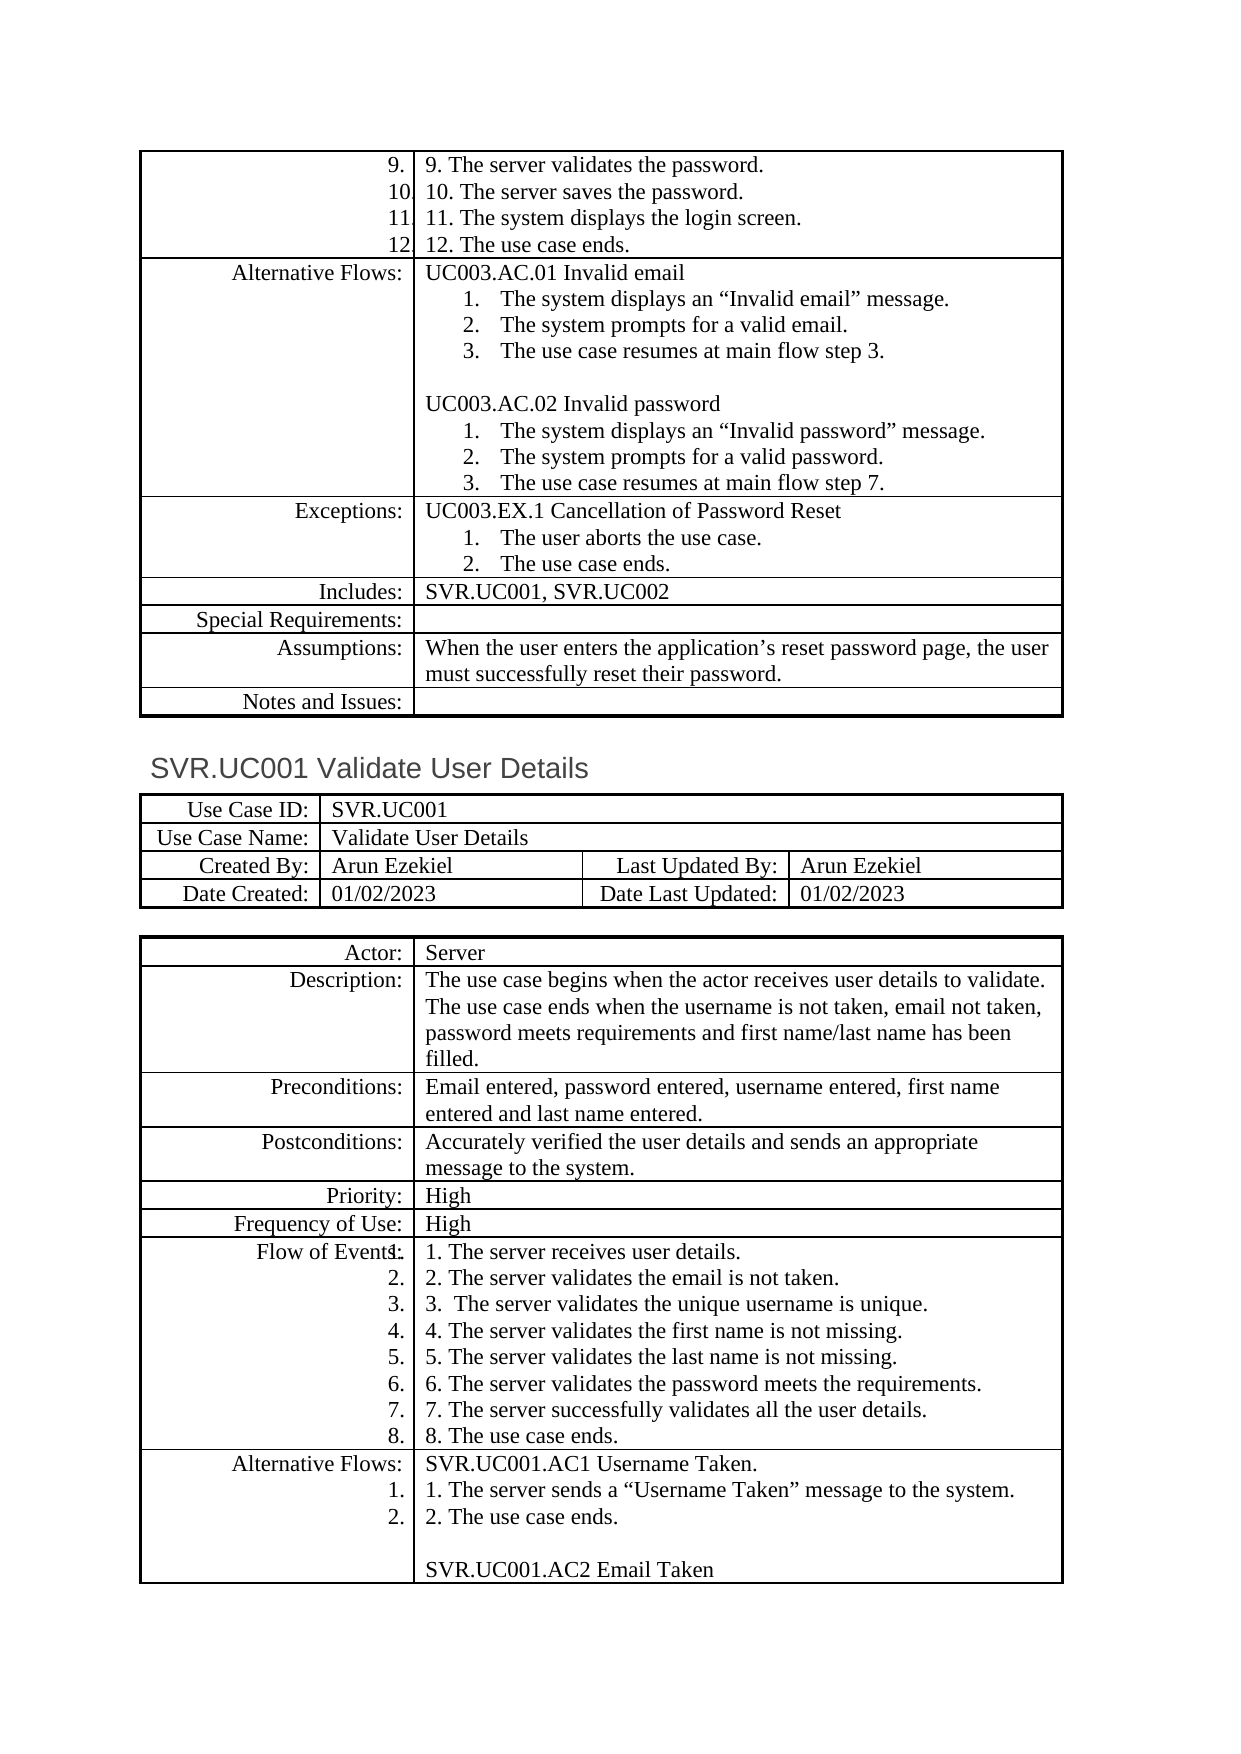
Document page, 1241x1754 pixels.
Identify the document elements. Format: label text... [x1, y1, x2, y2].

subtitle SVR.UC001 Validate User Details [150, 751, 1090, 784]
table_cell Preconditions: [142, 1073, 413, 1126]
table_cell 01/02/2023 [321, 880, 582, 906]
table_cell When the user enters the application’s reset password page, the user must successfully reset their password. [415, 634, 1061, 686]
table_cell Flow of Events: [142, 1238, 413, 1449]
table_cell [415, 606, 1061, 632]
table_cell UC003.EX.1 Cancellation of Password Reset The user aborts the use case. The use case ends. [415, 497, 1061, 576]
table_cell UC003.AC.01 Invalid email The system displays an “Invalid email” message. The system prompts for a valid email. The use case resumes at main flow step 3. UC003.AC.02 Invalid password The system displays an “Invalid password” message. The system prompts for a valid password. The use case resumes at main flow step 7. [415, 259, 1061, 496]
table_cell Arun Ezekiel [790, 852, 1061, 878]
table_header Actor: [142, 939, 413, 965]
table_header SVR.UC001 [321, 796, 1061, 822]
table_cell 01/02/2023 [790, 880, 1061, 906]
table_cell Postconditions: [142, 1128, 413, 1180]
table_header Use Case ID: [142, 796, 319, 822]
table_cell Description: [142, 967, 413, 1072]
table_cell Last Updated By: [583, 852, 788, 878]
table_cell Date Created: [142, 880, 319, 906]
table_cell Frequency of Use: [142, 1210, 413, 1236]
table_cell Exceptions: [142, 497, 413, 576]
table_cell Arun Ezekiel [321, 852, 582, 878]
table_cell The use case begins when the actor receives user details to validate. The use case ends when the username is not taken, email not taken, password meets requirements and first name/last name has been filled. [415, 967, 1061, 1072]
table_cell Alternative Flows: [142, 259, 413, 496]
table_cell Priority: [142, 1182, 413, 1208]
table_cell High [415, 1210, 1061, 1236]
table_cell Created By: [142, 852, 319, 878]
table_cell Alternative Flows: [142, 1450, 413, 1582]
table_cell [415, 1450, 1061, 1582]
table_cell High [415, 1182, 1061, 1208]
table_cell Assumptions: [142, 634, 413, 686]
table_cell Validate User Details [321, 824, 1061, 850]
table_cell Email entered, password entered, username entered, first name entered and last name entered. [415, 1073, 1061, 1126]
table_cell Includes: [142, 578, 413, 604]
table_cell Use Case Name: [142, 824, 319, 850]
table_cell Flow of Events: [142, 152, 413, 257]
table_cell Special Requirements: [142, 606, 413, 632]
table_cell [415, 152, 1061, 257]
table_cell [415, 688, 1061, 714]
table_cell 1. The server receives user details. 2. The server validates the email is not taken. 3. The server validates the unique username is unique. 4. The server validates the first name is not missing. 5. The server validates the last name is not missing. 6. The server validates the password meets the requirements. 7. The server successfully validates all the user details. 8. The use case ends. [415, 1238, 1061, 1449]
table_cell SVR.UC001, SVR.UC002 [415, 578, 1061, 604]
table_cell Date Last Updated: [583, 880, 788, 906]
table_cell Accurately verified the user details and sends an appropriate message to the system. [415, 1128, 1061, 1180]
table_cell Notes and Issues: [142, 688, 413, 714]
table_header Server [415, 939, 1061, 965]
